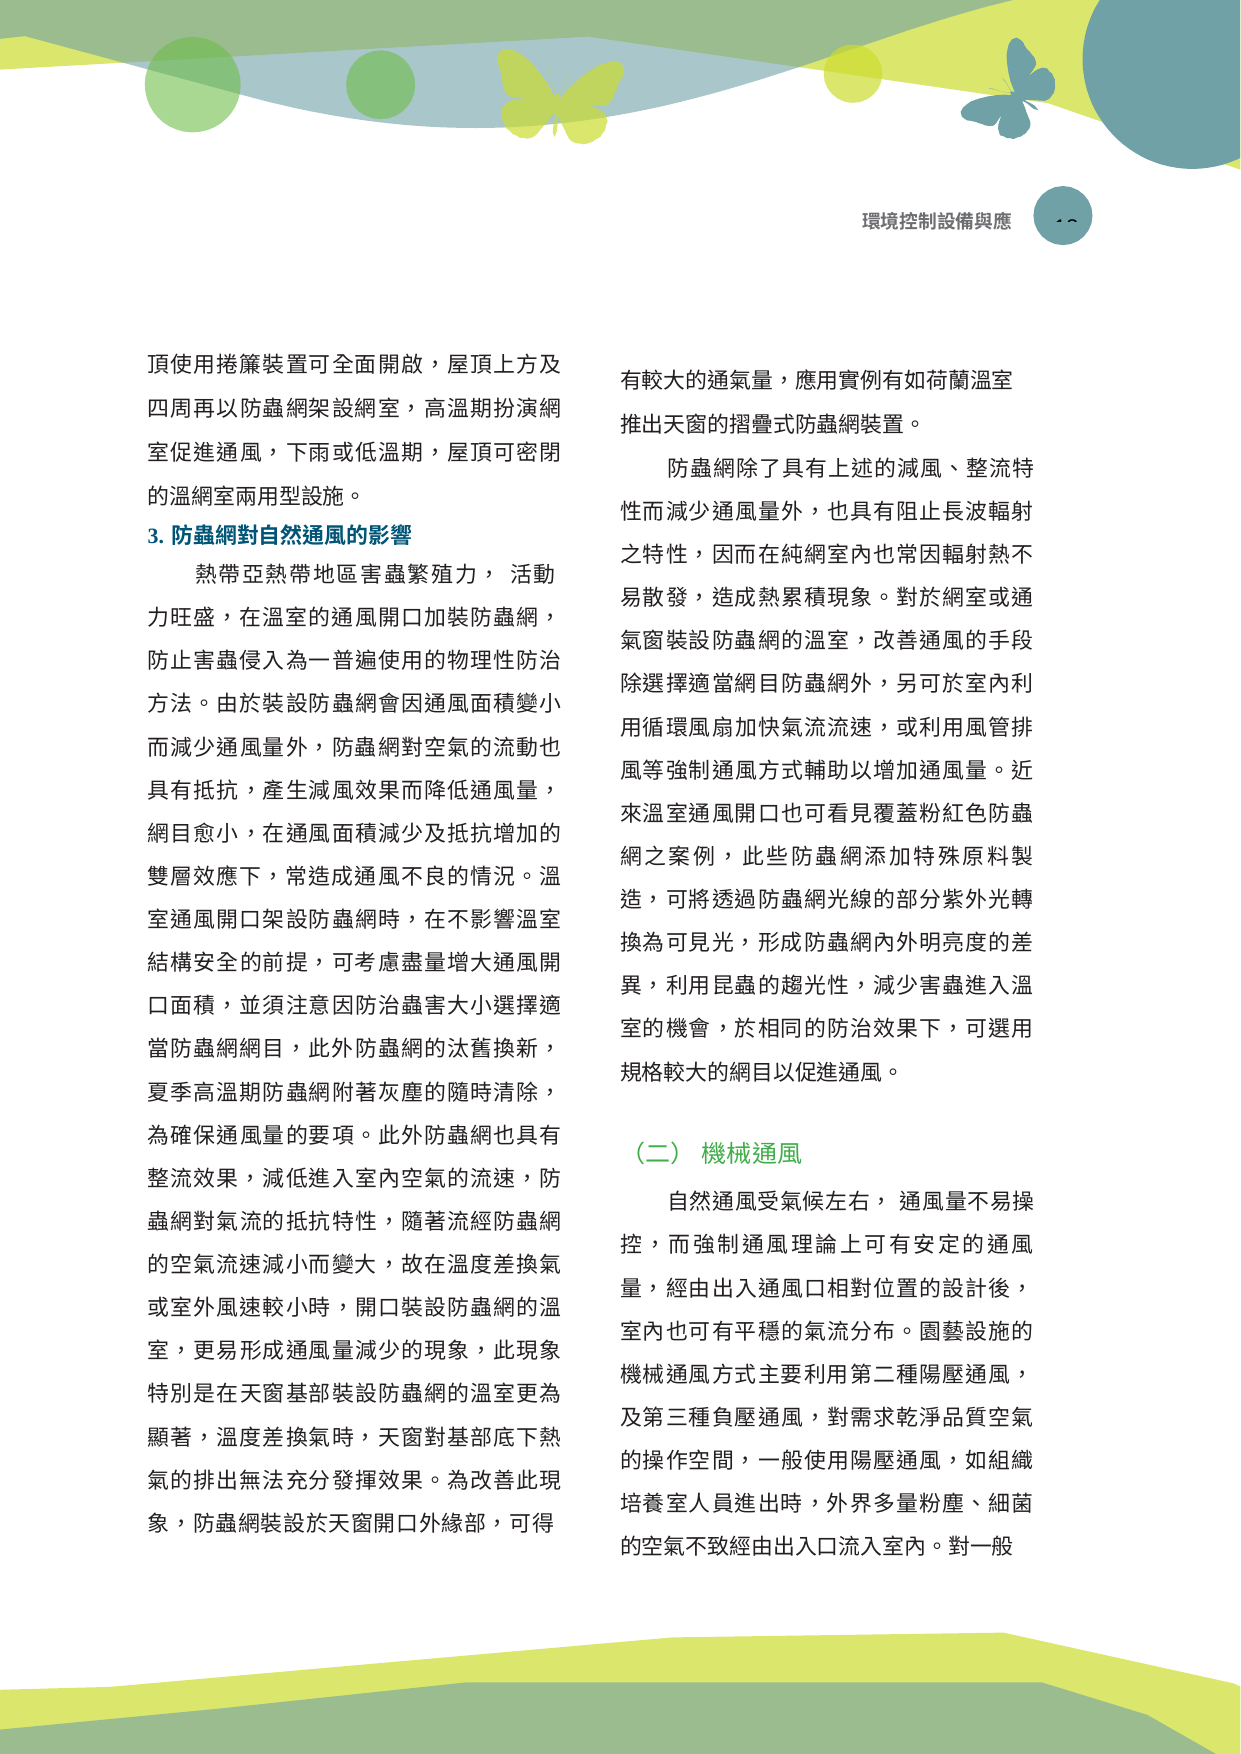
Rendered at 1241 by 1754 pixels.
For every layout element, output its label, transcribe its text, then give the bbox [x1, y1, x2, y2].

text 防蟲網除了具有上述的減風、整流特性而減少通風量外，也具有阻止長波輻射之特性，因而在純網室內也常因輻射熱不易散發，造成熱累積現象。對於網室或通氣窗裝設防蟲網的溫室，改善通風的手段除選擇適當網目防蟲網外，另可於室內利用循環風扇加快氣流流速，或利用風管排風等強制通風方式輔助以增加通風量。近來溫室通風開口也可看見覆蓋粉紅色防蟲網之案例，此些防蟲網添加特殊原料製造，可將透過防蟲網光線的部分紫外光轉換為可見光，形成防蟲網內外明亮度的差異，利用昆蟲的趨光性，減少害蟲進入溫室的機會，於相同的防治效果下，可選用規格較大的網目以促進通風。 [620, 453, 1034, 1086]
text 力旺盛，在溫室的通風開口加裝防蟲網， 防止害蟲侵入為一普遍使用的物理性防治方法。由於裝設防蟲網會因通風面積變小而減少通風量外，防蟲網對空氣的流動也具有抵抗，產生減風效果而降低通風量， 網目愈小，在通風面積減少及抵抗增加的雙層效應下，常造成通風不良的情況。溫室通風開口架設防蟲網時，在不影響溫室結構安全的前提，可考慮盡量增大通風開口面積，並須注意因防治蟲害大小選擇適當防蟲網網目，此外防蟲網的汰舊換新， 夏季高溫期防蟲網附著灰塵的隨時清除， 為確保通風量的要項。此外防蟲網也具有整流效果，減低進入室內空氣的流速，防蟲網對氣流的抵抗特性，隨著流經防蟲網的空氣流速減小而變大，故在溫度差換氣或室外風速較小時，開口裝設防蟲網的溫室，更易形成通風量減少的現象，此現象特別是在天窗基部裝設防蟲網的溫室更為顯著，溫度差換氣時，天窗對基部底下熱氣的排出無法充分發揮效果。為改善此現象，防蟲網裝設於天窗開口外緣部，可得 [148, 602, 562, 1538]
text 熱帶亞熱帶地區害蟲繁殖力， 活動 [195, 559, 562, 588]
subtitle 防蟲網對自然通風的影響 [147, 519, 562, 549]
text 自然通風受氣候左右， 通風量不易操控，而強制通風理論上可有安定的通風量，經由出入通風口相對位置的設計後， 室內也可有平穩的氣流分布。園藝設施的機械通風方式主要利用第二種陽壓通風， 及第三種負壓通風，對需求乾淨品質空氣的操作空間，一般使用陽壓通風，如組織培養室人員進出時，外界多量粉塵、細菌的空氣不致經由出入口流入室內。對一般 [620, 1186, 1034, 1561]
text 頂使用捲簾裝置可全面開啟，屋頂上方及四周再以防蟲網架設網室，高溫期扮演網室促進通風，下雨或低溫期，屋頂可密閉的溫網室兩用型設施。 [148, 336, 562, 511]
subtitle （二） 機械通風 [620, 1137, 1240, 1169]
text 有較大的通氣量，應用實例有如荷蘭溫室推出天窗的摺疊式防蟲網裝置。 [620, 351, 1034, 438]
